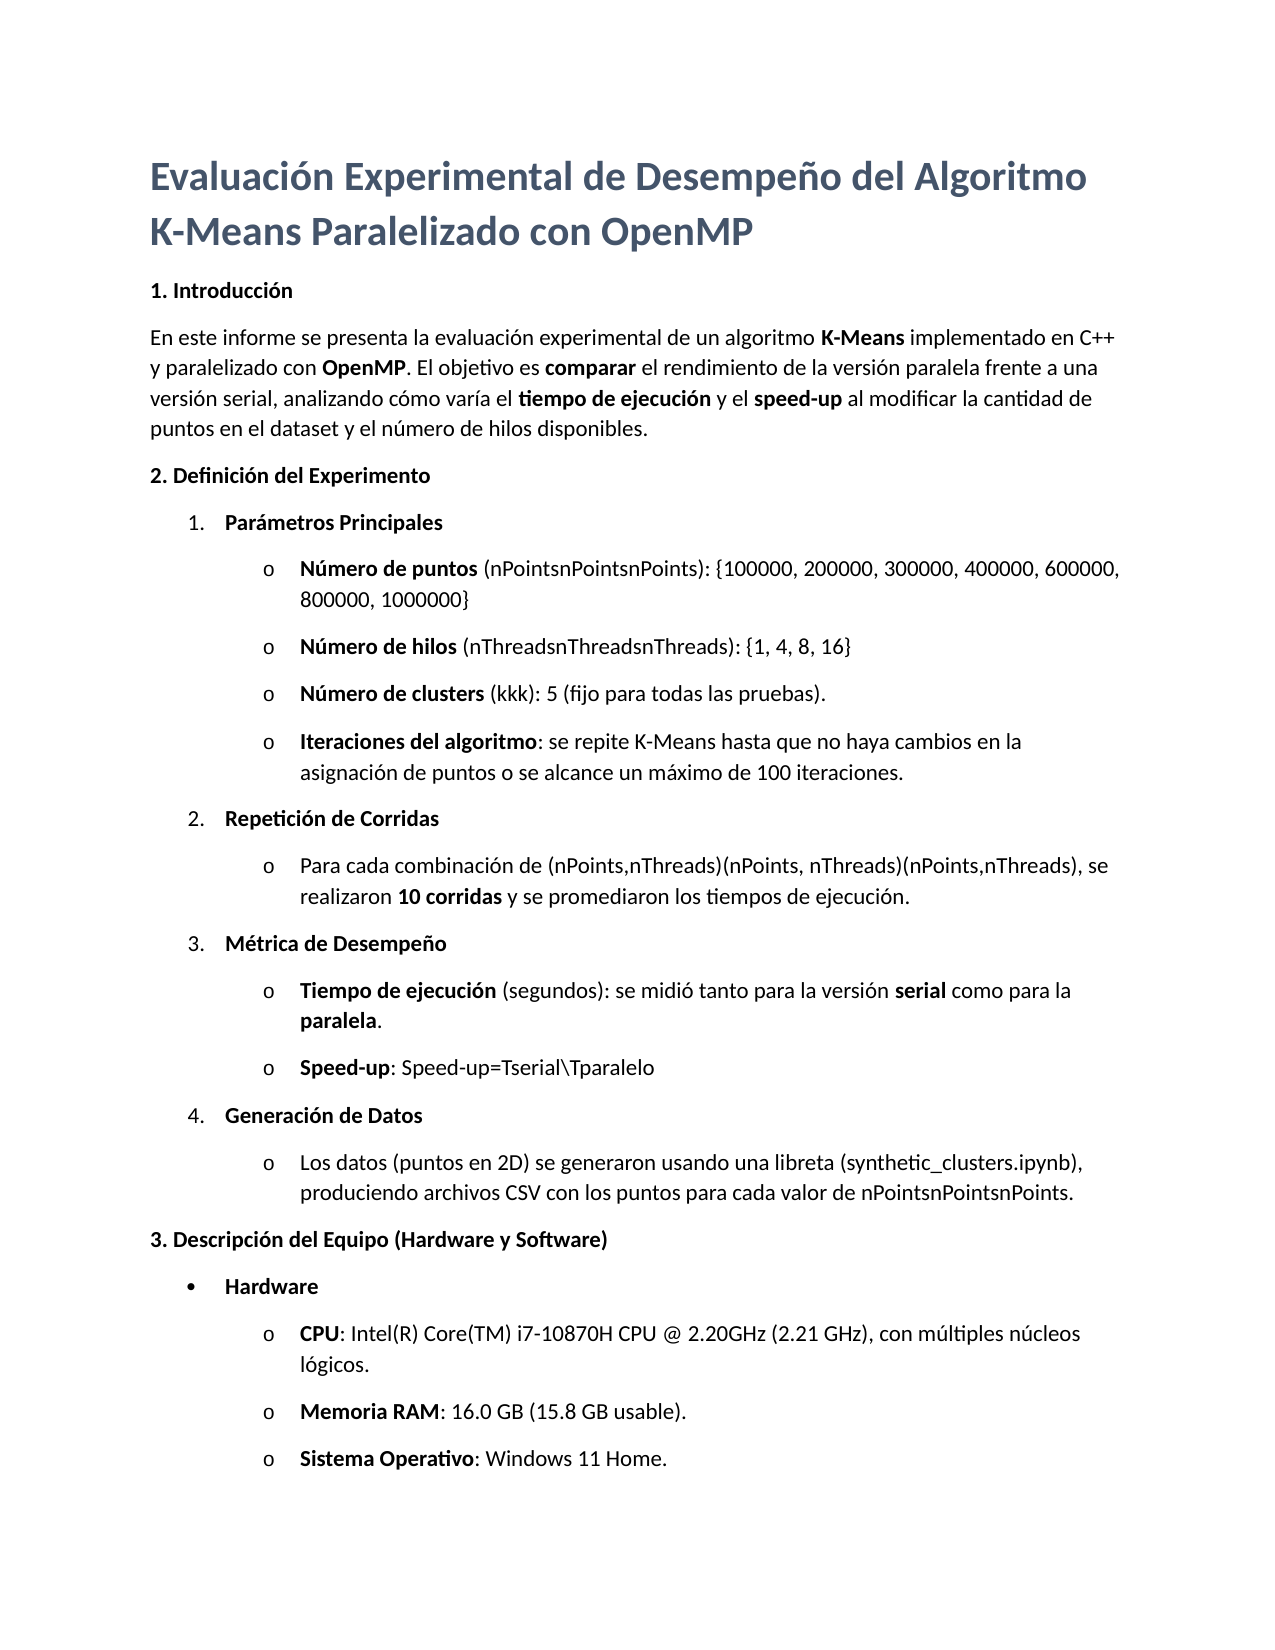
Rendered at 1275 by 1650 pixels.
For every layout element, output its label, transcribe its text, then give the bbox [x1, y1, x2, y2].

list Iteraciones del algoritmo: se repite K-Means hasta que no haya cambios en la asignación de puntos o se alcance un máximo de 100 iteraciones. [262, 727, 1125, 786]
text En este informe se presenta la evaluación experimental de un algoritmo K-Means implementado en C++ y paralelizado con OpenMP. El objetivo es comparar el rendimiento de la versión paralela frente a una versión serial, analizando cómo varía el tiempo de ejecución y el speed-up al modificar la cantidad de puntos en el dataset y el número de hilos disponibles. [150, 323, 1125, 442]
list Hardware [187, 1272, 1125, 1300]
list Repetición de Corridas [187, 804, 1125, 833]
list Memoria RAM: 16.0 GB (15.8 GB usable). [262, 1397, 1125, 1425]
list Los datos (puntos en 2D) se generaron usando una libreta (synthetic_clusters.ipynb), produciendo archivos CSV con los puntos para cada valor de nPointsnPointsnPoints. [262, 1148, 1125, 1207]
list Tiempo de ejecución (segundos): se midió tanto para la versión serial como para la paralela. [262, 976, 1125, 1035]
text 3. Descripción del Equipo (Hardware y Software) [150, 1225, 1125, 1253]
list Speed-up: Speed-up=Tserial\Tparalelo [262, 1053, 1125, 1082]
list Número de puntos (nPointsnPointsnPoints): {100000, 200000, 300000, 400000, 600000, 800000, 1000000} [262, 554, 1125, 613]
list Generación de Datos [187, 1101, 1125, 1129]
list Métrica de Desempeño [187, 929, 1125, 957]
list CPU: Intel(R) Core(TM) i7-10870H CPU @ 2.20GHz (2.21 GHz), con múltiples núcleos lógicos. [262, 1319, 1125, 1378]
list Número de clusters (kkk): 5 (fijo para todas las pruebas). [262, 679, 1125, 708]
list Parámetros Principales [187, 508, 1125, 536]
text Evaluación Experimental de Desempeño del Algoritmo K-Means Paralelizado con OpenMP [150, 150, 1125, 256]
text 2. Definición del Experimento [150, 461, 1125, 489]
list Para cada combinación de (nPoints,nThreads)(nPoints, nThreads)(nPoints,nThreads), se realizaron 10 corridas y se promediaron los tiempos de ejecución. [262, 851, 1125, 910]
text 1. Introducción [150, 276, 1125, 304]
list Sistema Operativo: Windows 11 Home. [262, 1444, 1125, 1473]
list Número de hilos (nThreadsnThreadsnThreads): {1, 4, 8, 16} [262, 632, 1125, 661]
